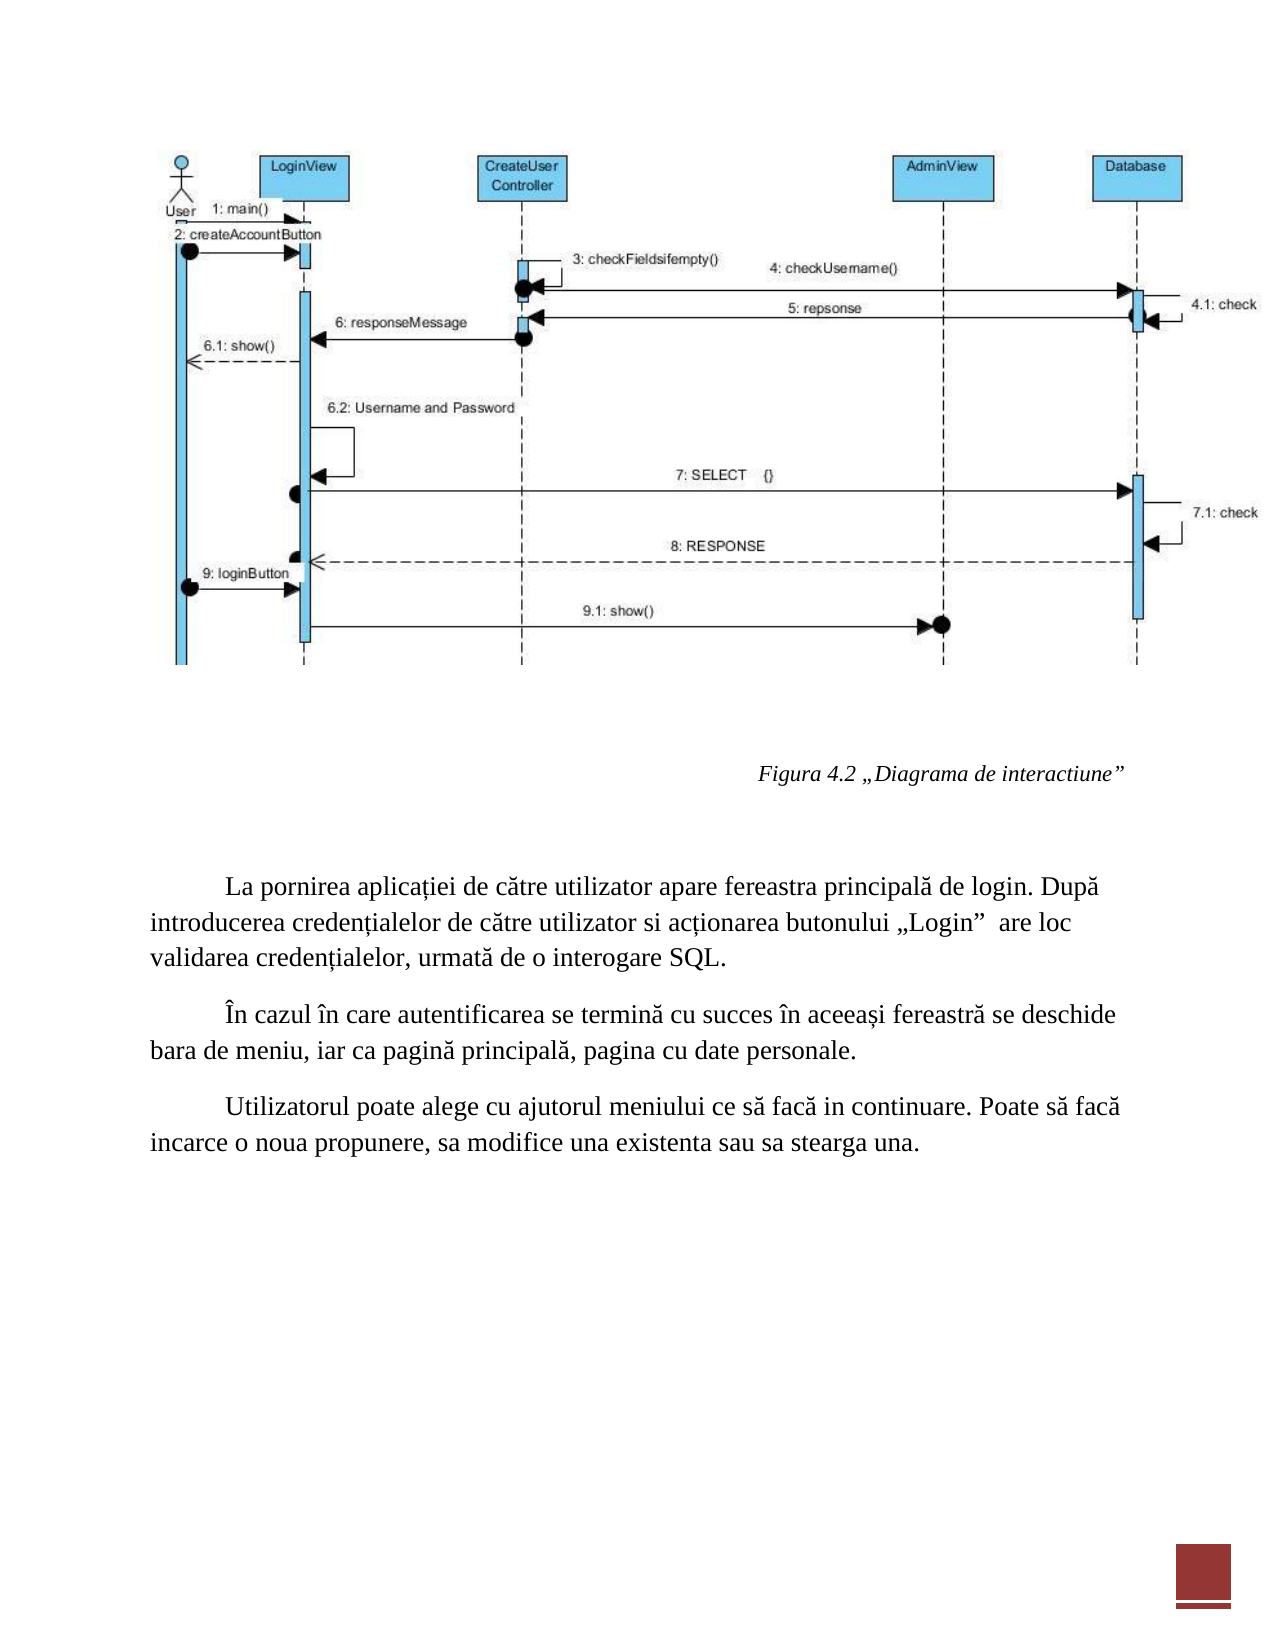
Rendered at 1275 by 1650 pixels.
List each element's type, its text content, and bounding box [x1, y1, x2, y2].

text Figura 4.2 „Diagrama de interactiune” [150, 760, 1125, 786]
text În cazul în care autentificarea se termină cu succes în aceeași fereastră se deschide bara de meniu, iar ca pagină principală, pagina cu date personale. [150, 998, 1125, 1065]
picture [150, 150, 1264, 665]
text La pornirea aplicației de către utilizator apare fereastra principală de login. După introducerea credențialelor de către utilizator si acționarea butonului „Login” are loc validarea credențialelor, urmată de o interogare SQL. [150, 870, 1125, 973]
text Utilizatorul poate alege cu ajutorul meniului ce să facă in continuare. Poate să facă incarce o noua propunere, sa modifice una existenta sau sa stearga una. [150, 1090, 1125, 1157]
